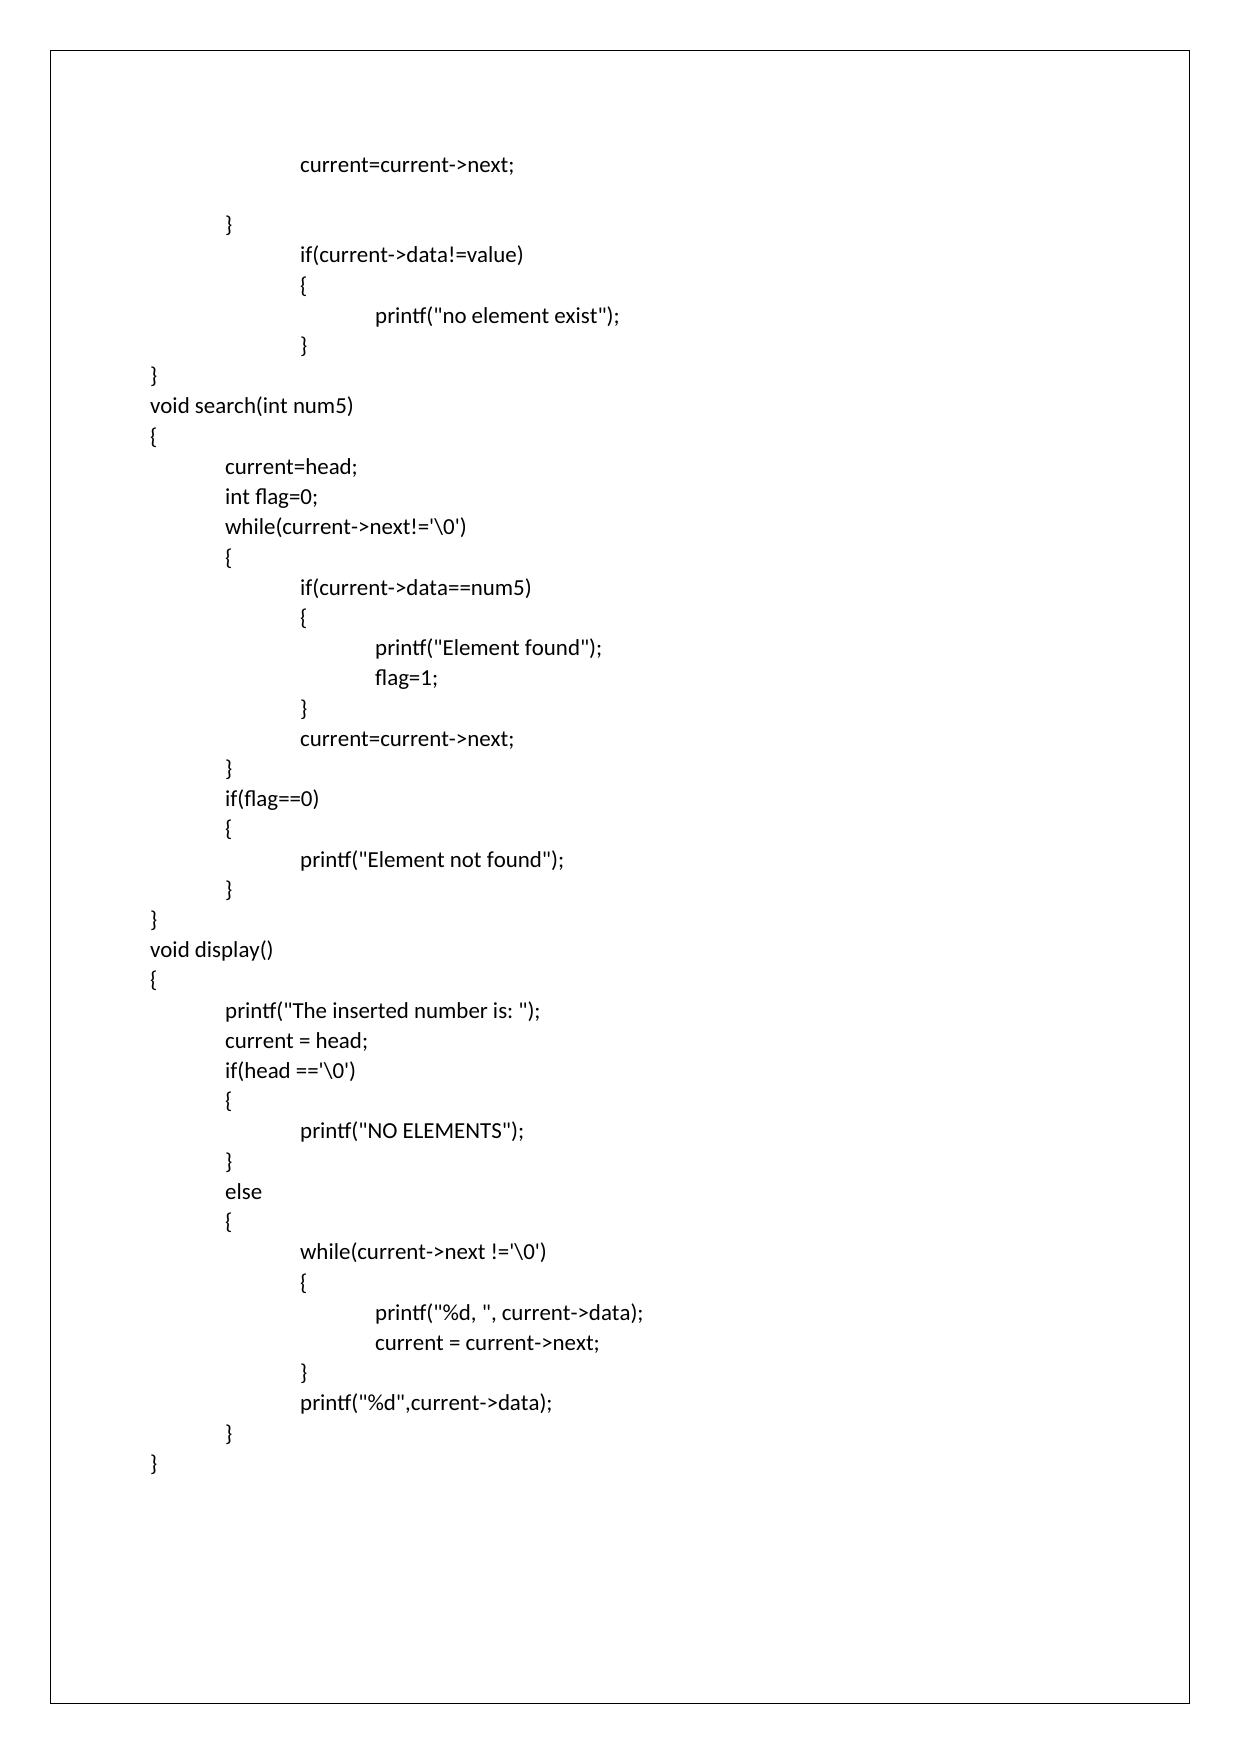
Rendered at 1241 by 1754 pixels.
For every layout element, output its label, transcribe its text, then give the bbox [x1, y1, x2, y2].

text printf("%d",current->data); [150, 1388, 1090, 1417]
text { [150, 271, 1090, 299]
text while(current->next !='\0') [150, 1237, 1090, 1266]
text } [150, 1147, 1090, 1175]
text current = head; [150, 1026, 1090, 1054]
text { [150, 1207, 1090, 1235]
text } [150, 1358, 1090, 1386]
text printf("The inserted number is: "); [150, 996, 1090, 1024]
text printf("Element found"); [150, 633, 1090, 661]
text } [150, 905, 1090, 933]
text { [150, 603, 1090, 631]
text int flag=0; [150, 482, 1090, 510]
text current = current->next; [150, 1328, 1090, 1356]
text } [150, 694, 1090, 722]
text printf("NO ELEMENTS"); [150, 1117, 1090, 1145]
text if(current->data==num5) [150, 573, 1090, 601]
text printf("Element not found"); [150, 845, 1090, 873]
text current=current->next; [150, 150, 1090, 178]
text if(flag==0) [150, 784, 1090, 812]
text printf("no element exist"); [150, 301, 1090, 329]
text current=head; [150, 452, 1090, 480]
text while(current->next!='\0') [150, 512, 1090, 541]
text } [150, 1449, 1090, 1477]
text } [150, 754, 1090, 782]
text if(head =='\0') [150, 1056, 1090, 1084]
text printf("%d, ", current->data); [150, 1298, 1090, 1326]
text current=current->next; [150, 724, 1090, 752]
text else [150, 1177, 1090, 1205]
text { [150, 814, 1090, 843]
text { [150, 1086, 1090, 1114]
text { [150, 1268, 1090, 1296]
text } [150, 1419, 1090, 1447]
text if(current->data!=value) [150, 241, 1090, 269]
text } [150, 875, 1090, 903]
text { [150, 422, 1090, 450]
text { [150, 543, 1090, 571]
text void display() [150, 935, 1090, 963]
text void search(int num5) [150, 392, 1090, 420]
text } [150, 210, 1090, 238]
text flag=1; [150, 663, 1090, 692]
text } [150, 331, 1090, 359]
text } [150, 361, 1090, 389]
text { [150, 966, 1090, 994]
